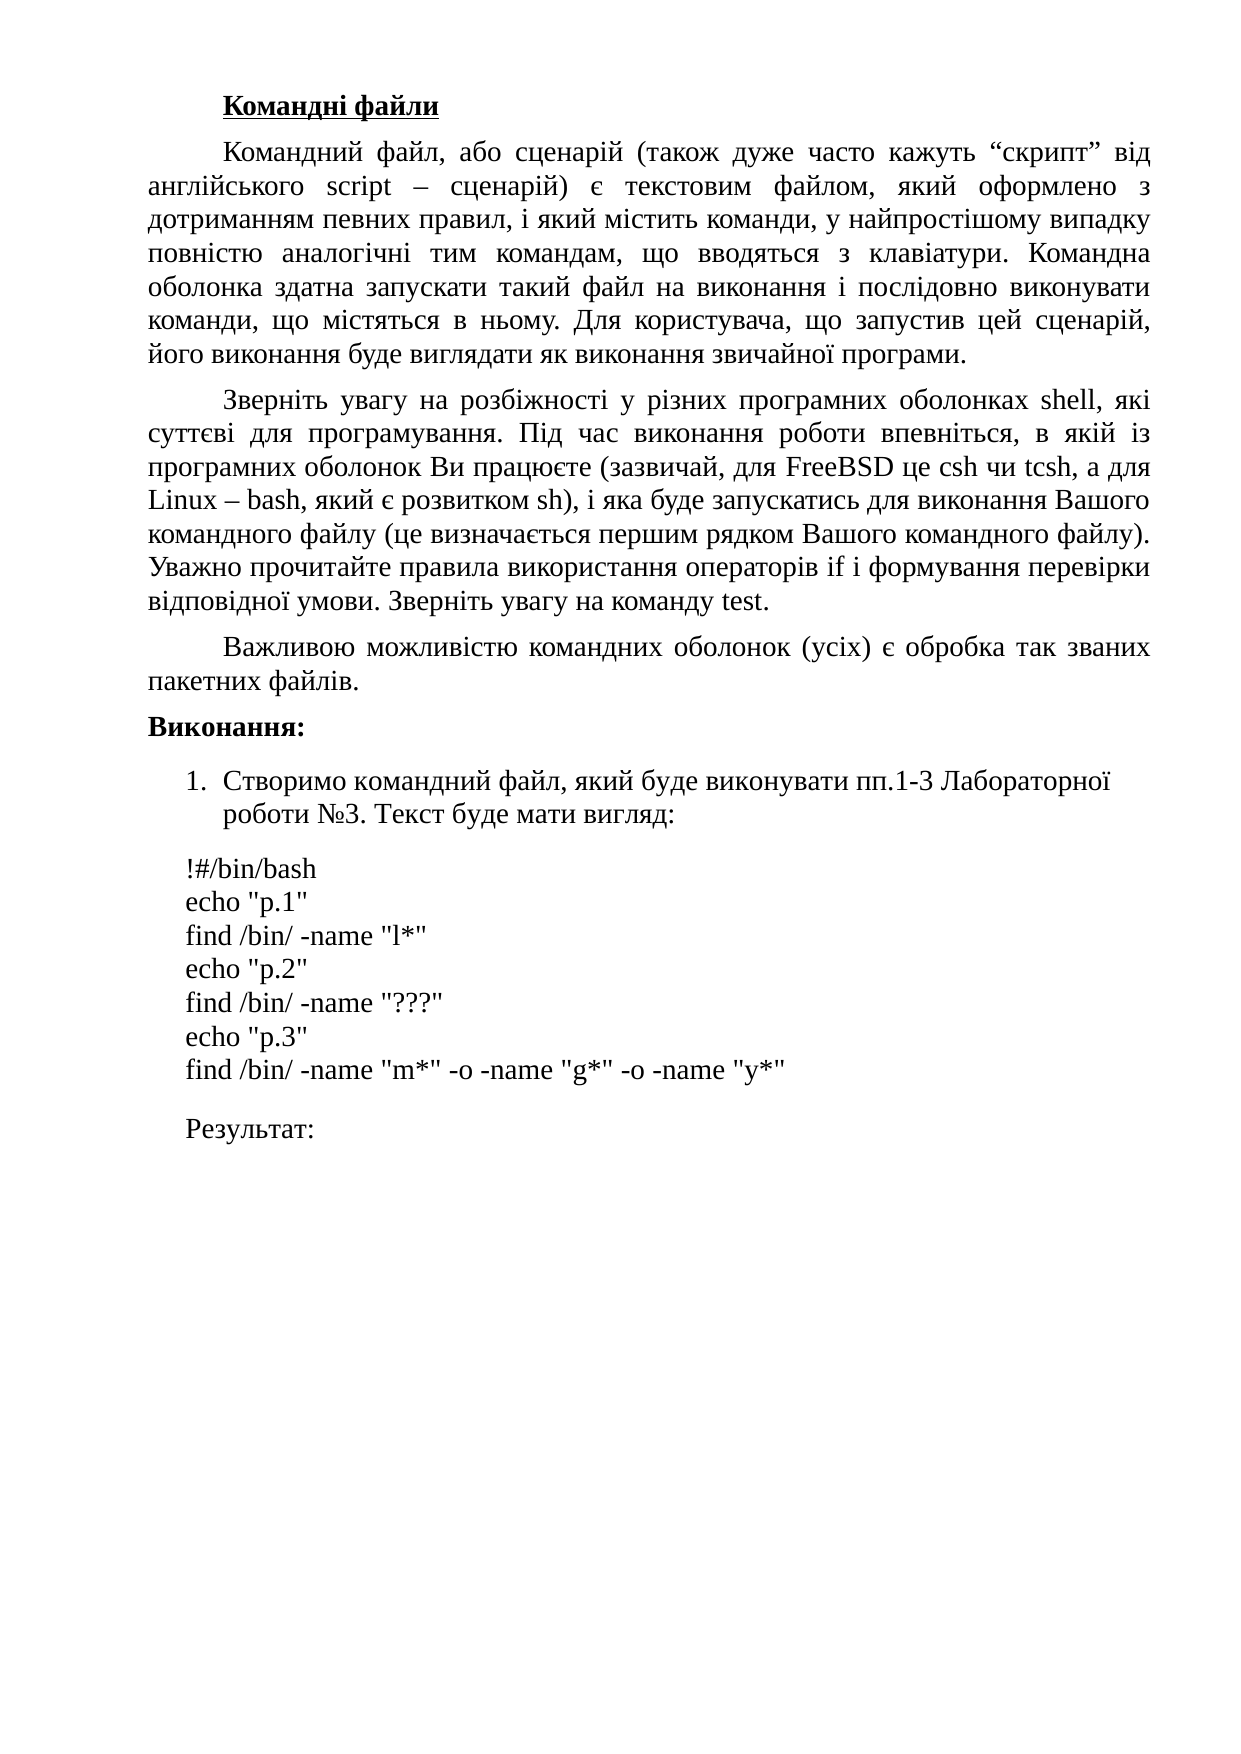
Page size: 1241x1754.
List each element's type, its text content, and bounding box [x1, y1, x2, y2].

text find /bin/ -name "l*" [185, 918, 1152, 952]
text find /bin/ -name "???" [185, 985, 1152, 1019]
text find /bin/ -name "m*" -o -name "g*" -o -name "y*" [185, 1052, 1152, 1086]
text Командний файл, або сценарій (також дуже часто кажуть “скрипт” від англійського script – сценарій) є текстовим файлом, який оформлено з дотриманням певних правил, і який містить команди, у найпростішому випадку повністю аналогічні тим командам, що вводяться з клавіатури. Командна оболонка здатна запускати такий файл на виконання і послідовно виконувати команди, що містяться в ньому. Для користувача, що запустив цей сценарій, його виконання буде виглядати як виконання звичайної програми. [148, 134, 1152, 369]
text echo "p.3" [185, 1019, 1152, 1052]
list Створимо командний файл, який буде виконувати пп.1-3 Лабораторної роботи №3. Текст буде мати вигляд: [185, 763, 1152, 830]
text !#/bin/bash [185, 851, 1152, 884]
text echo "p.2" [185, 952, 1152, 985]
text Важливою можливістю командних оболонок (усіх) є обробка так званих пакетних файлів. [148, 629, 1152, 696]
subtitle Командні файли [223, 88, 1152, 122]
text Виконання: [148, 709, 1152, 742]
text echo "p.1" [185, 884, 1152, 918]
text Зверніть увагу на розбіжності у різних програмних оболонках shell, які суттєві для програмування. Під час виконання роботи впевніться, в якій із програмних оболонок Ви працюєте (зазвичай, для FreeBSD це csh чи tcsh, а для Linux – bash, який є розвитком sh), і яка буде запускатись для виконання Вашого командного файлу (це визначається першим рядком Вашого командного файлу). Уважно прочитайте правила використання операторів if і формування перевірки відповідної умови. Зверніть увагу на команду test. [148, 382, 1152, 617]
text Результат: [185, 1111, 1152, 1144]
